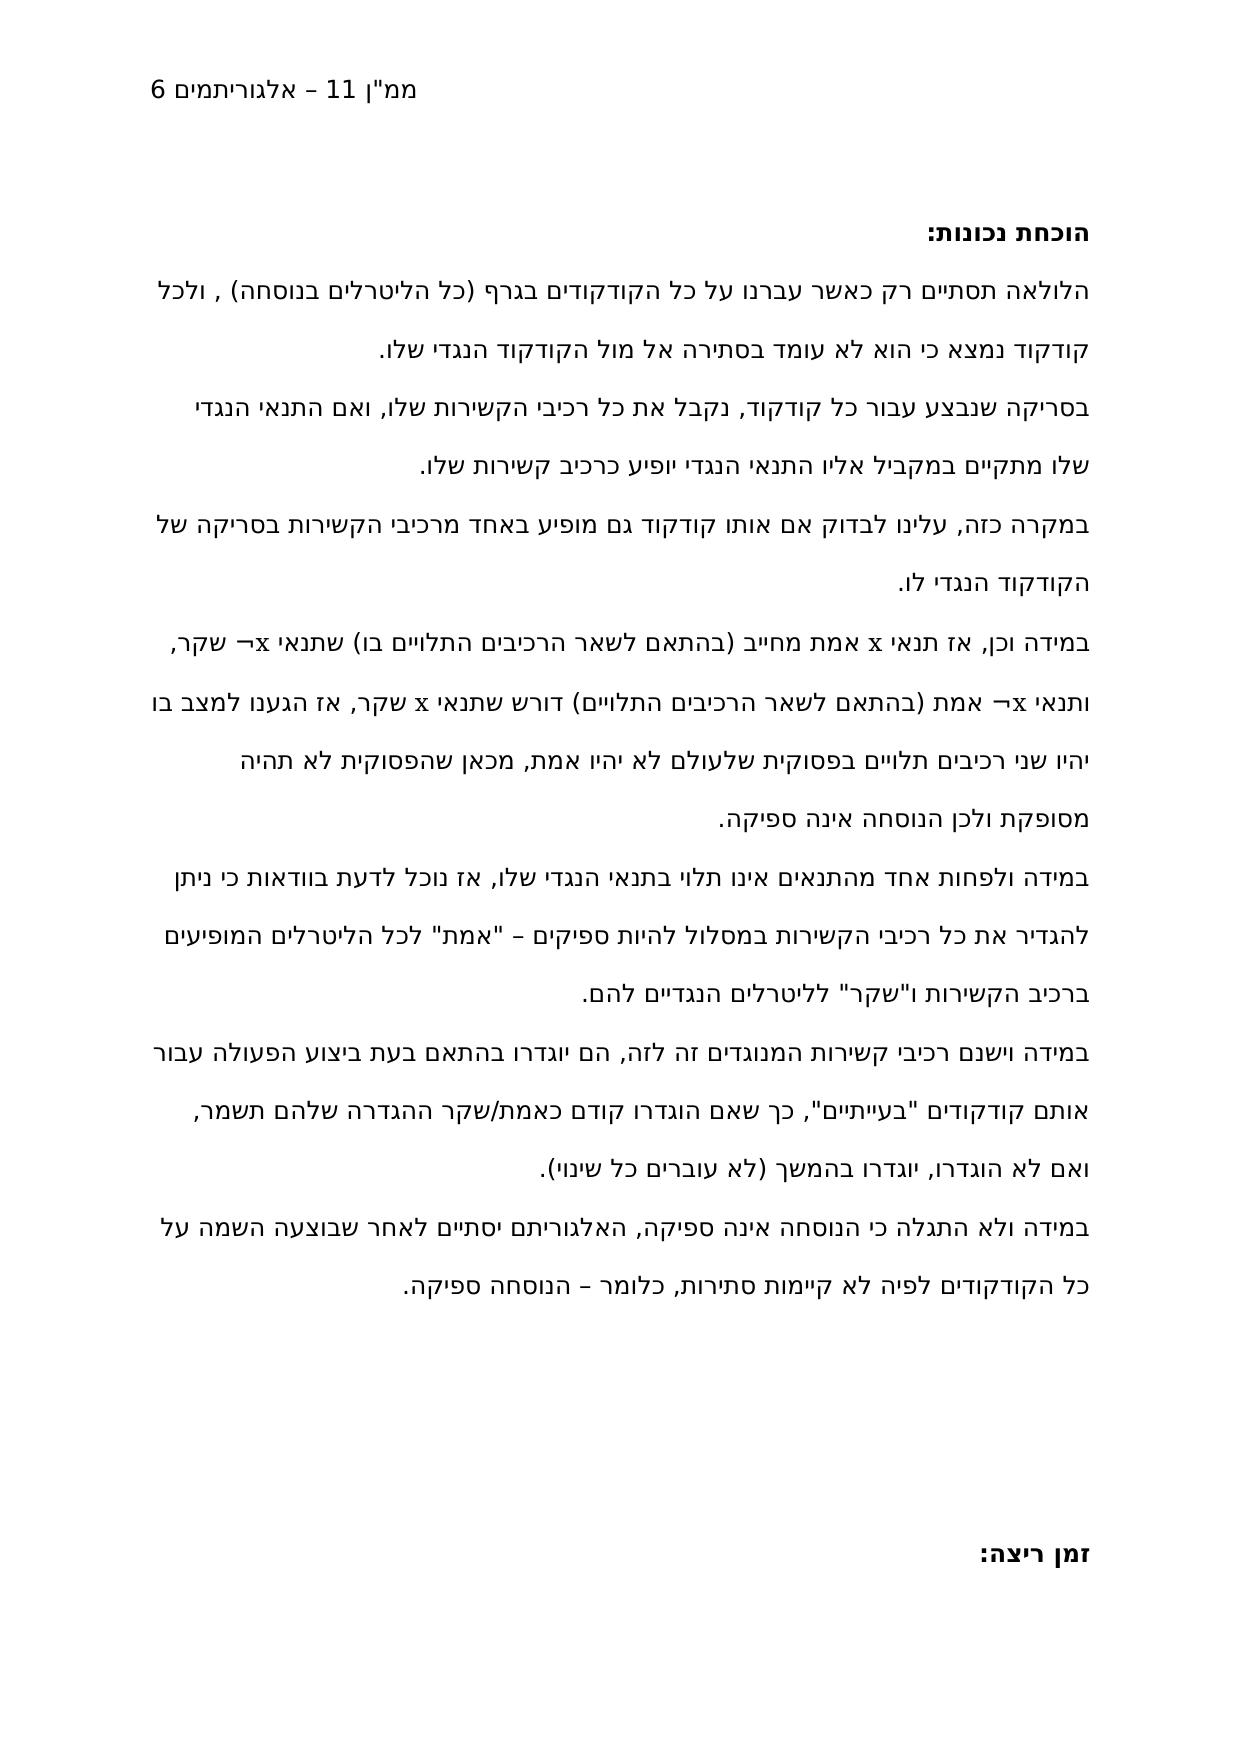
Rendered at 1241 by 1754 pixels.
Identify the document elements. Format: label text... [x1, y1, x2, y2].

text בסריקה שנבצע עבור כל קודקוד, נקבל את כל רכיבי הקשירות שלו, ואם התנאי הנגדי שלו מתקיים במקביל אליו התנאי הנגדי יופיע כרכיב קשירות שלו. [150, 393, 1090, 481]
text במידה וישנם רכיבי קשירות המנוגדים זה לזה, הם יוגדרו בהתאם בעת ביצוע הפעולה עבור אותם קודקודים "בעייתיים", כך שאם הוגדרו קודם כאמת/שקר ההגדרה שלהם תשמר, ואם לא הוגדרו, יוגדרו בהמשך (לא עוברים כל שינוי). [150, 1038, 1090, 1184]
text הלולאה תסתיים רק כאשר עברנו על כל הקודקודים בגרף (כל הליטרלים בנוסחה) , ולכל קודקוד נמצא כי הוא לא עומד בסתירה אל מול הקודקוד הנגדי שלו. [150, 276, 1090, 364]
text במידה ולפחות אחד מהתנאים אינו תלוי בתנאי הנגדי שלו, אז נוכל לדעת בוודאות כי ניתן להגדיר את כל רכיבי הקשירות במסלול להיות ספיקים – "אמת" לכל הליטרלים המופיעים ברכיב הקשירות ו"שקר" לליטרלים הנגדיים להם. [150, 863, 1090, 1009]
text הוכחת נכונות: [150, 218, 1090, 247]
text במידה וכן, אז תנאי x אמת מחייב (בהתאם לשאר הרכיבים התלויים בו) שתנאי x¬ שקר, ותנאי x¬ אמת (בהתאם לשאר הרכיבים התלויים) דורש שתנאי x שקר, אז הגענו למצב בו יהיו שני רכיבים תלויים בפסוקית שלעולם לא יהיו אמת, מכאן שהפסוקית לא תהיה מסופקת ולכן הנוסחה אינה ספיקה. [150, 626, 1090, 834]
text במידה ולא התגלה כי הנוסחה אינה ספיקה, האלגוריתם יסתיים לאחר שבוצעה השמה על כל הקודקודים לפיה לא קיימות סתירות, כלומר – הנוסחה ספיקה. [150, 1213, 1090, 1300]
text זמן ריצה: [150, 1539, 1090, 1568]
text במקרה כזה, עלינו לבדוק אם אותו קודקוד גם מופיע באחד מרכיבי הקשירות בסריקה של הקודקוד הנגדי לו. [150, 510, 1090, 597]
